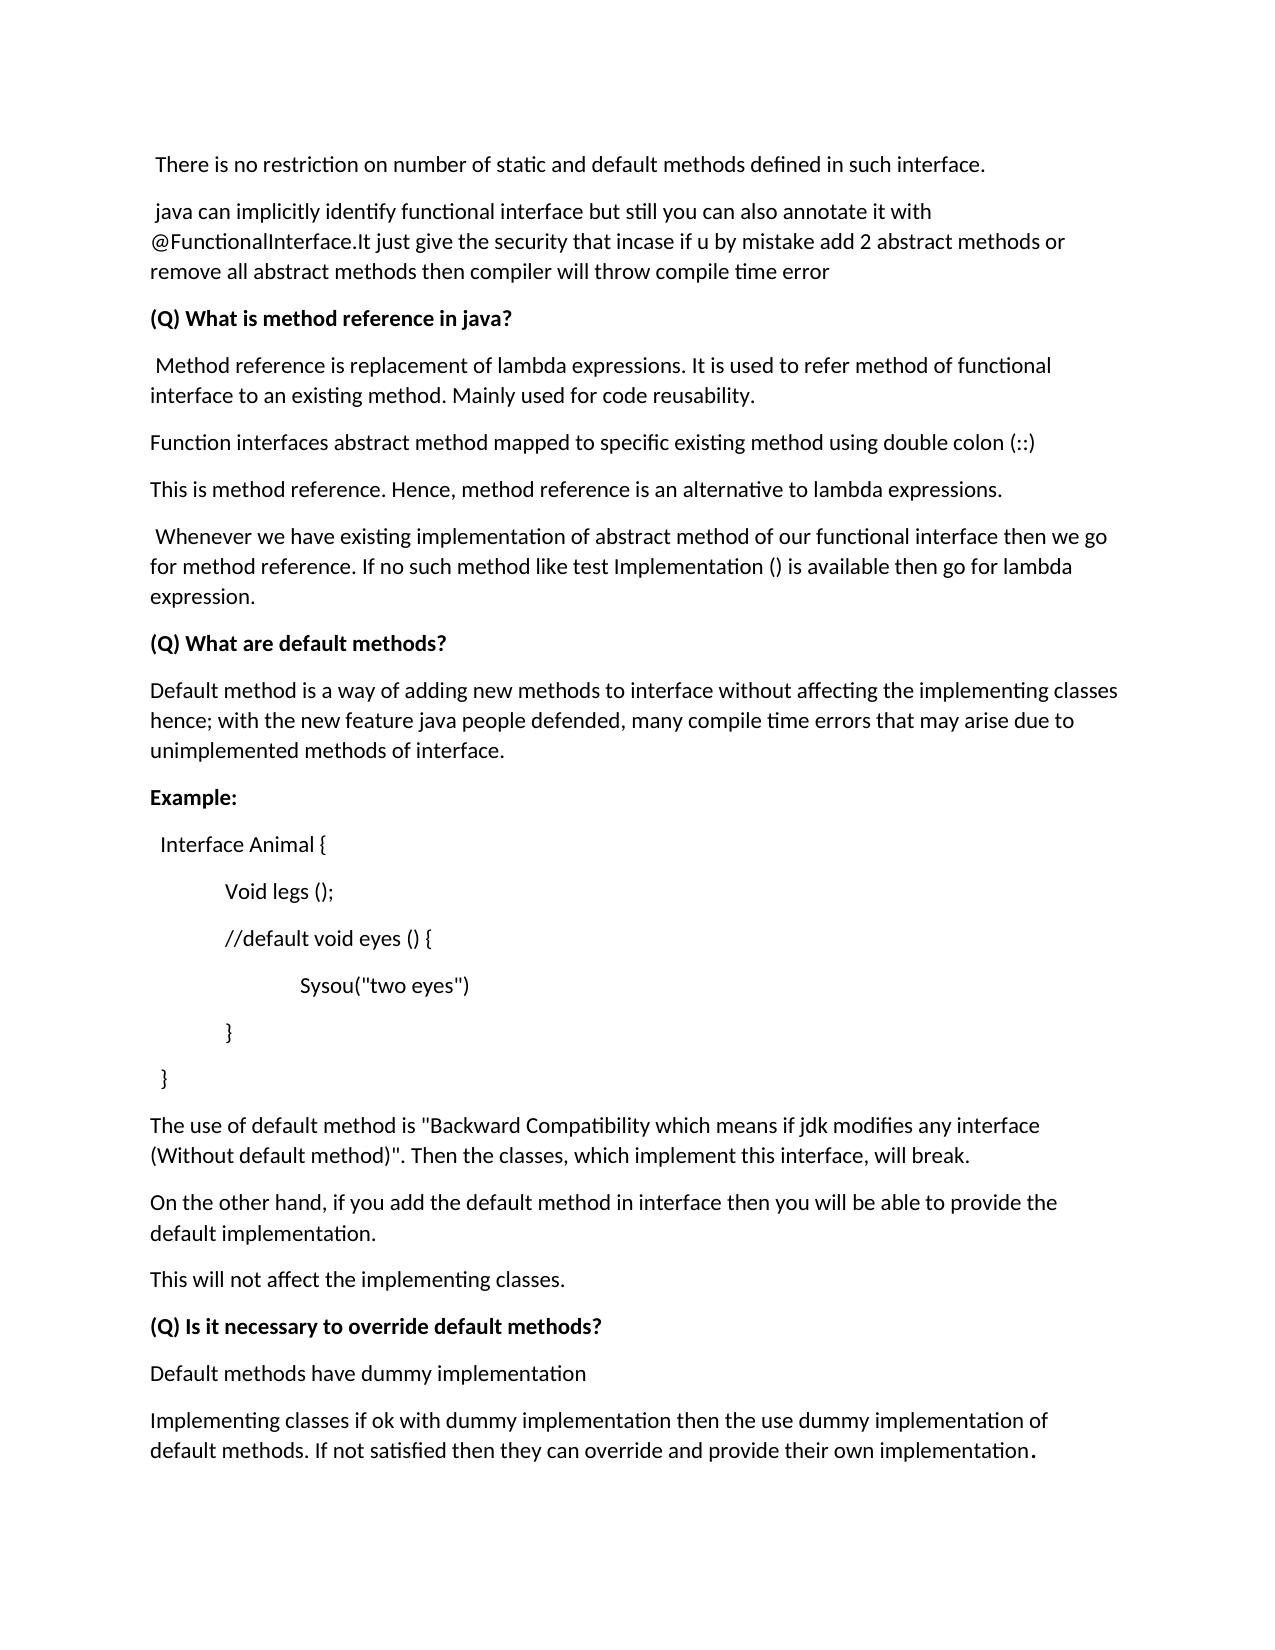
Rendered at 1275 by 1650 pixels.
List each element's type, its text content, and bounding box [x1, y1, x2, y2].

text (Q) Is it necessary to override default methods? [150, 1312, 1125, 1341]
text Default method is a way of adding new methods to interface without affecting the implementing classes hence; with the new feature java people defended, many compile time errors that may arise due to unimplemented methods of interface. [150, 676, 1125, 764]
text Interface Animal { [150, 830, 1125, 858]
text } [150, 1018, 1125, 1046]
text Void legs (); [150, 877, 1125, 905]
text This will not affect the implementing classes. [150, 1266, 1125, 1294]
text (Q) What is method reference in java? [150, 304, 1125, 332]
text Function interfaces abstract method mapped to specific existing method using double colon (::) [150, 428, 1125, 456]
text There is no restriction on number of static and default methods defined in such interface. [150, 150, 1125, 178]
text Example: [150, 783, 1125, 811]
text Sysou("two eyes") [150, 971, 1125, 999]
text } [150, 1064, 1125, 1093]
text Whenever we have existing implementation of abstract method of our functional interface then we go for method reference. If no such method like test Implementation () is available then go for lambda expression. [150, 522, 1125, 610]
text Implementing classes if ok with dummy implementation then the use dummy implementation of default methods. If not satisfied then they can override and provide their own implementation. [150, 1406, 1125, 1464]
text The use of default method is "Backward Compatibility which means if jdk modifies any interface (Without default method)". Then the classes, which implement this interface, will break. [150, 1111, 1125, 1170]
text (Q) What are default methods? [150, 629, 1125, 657]
text java can implicitly identify functional interface but still you can also annotate it with @FunctionalInterface.It just give the security that incase if u by mistake add 2 abstract methods or remove all abstract methods then compiler will throw compile time error [150, 197, 1125, 285]
text Method reference is replacement of lambda expressions. It is used to refer method of functional interface to an existing method. Mainly used for code reusability. [150, 351, 1125, 409]
text Default methods have dummy implementation [150, 1359, 1125, 1387]
text On the other hand, if you add the default method in interface then you will be able to provide the default implementation. [150, 1188, 1125, 1247]
text //default void eyes () { [150, 924, 1125, 952]
text This is method reference. Hence, method reference is an alternative to lambda expressions. [150, 475, 1125, 503]
